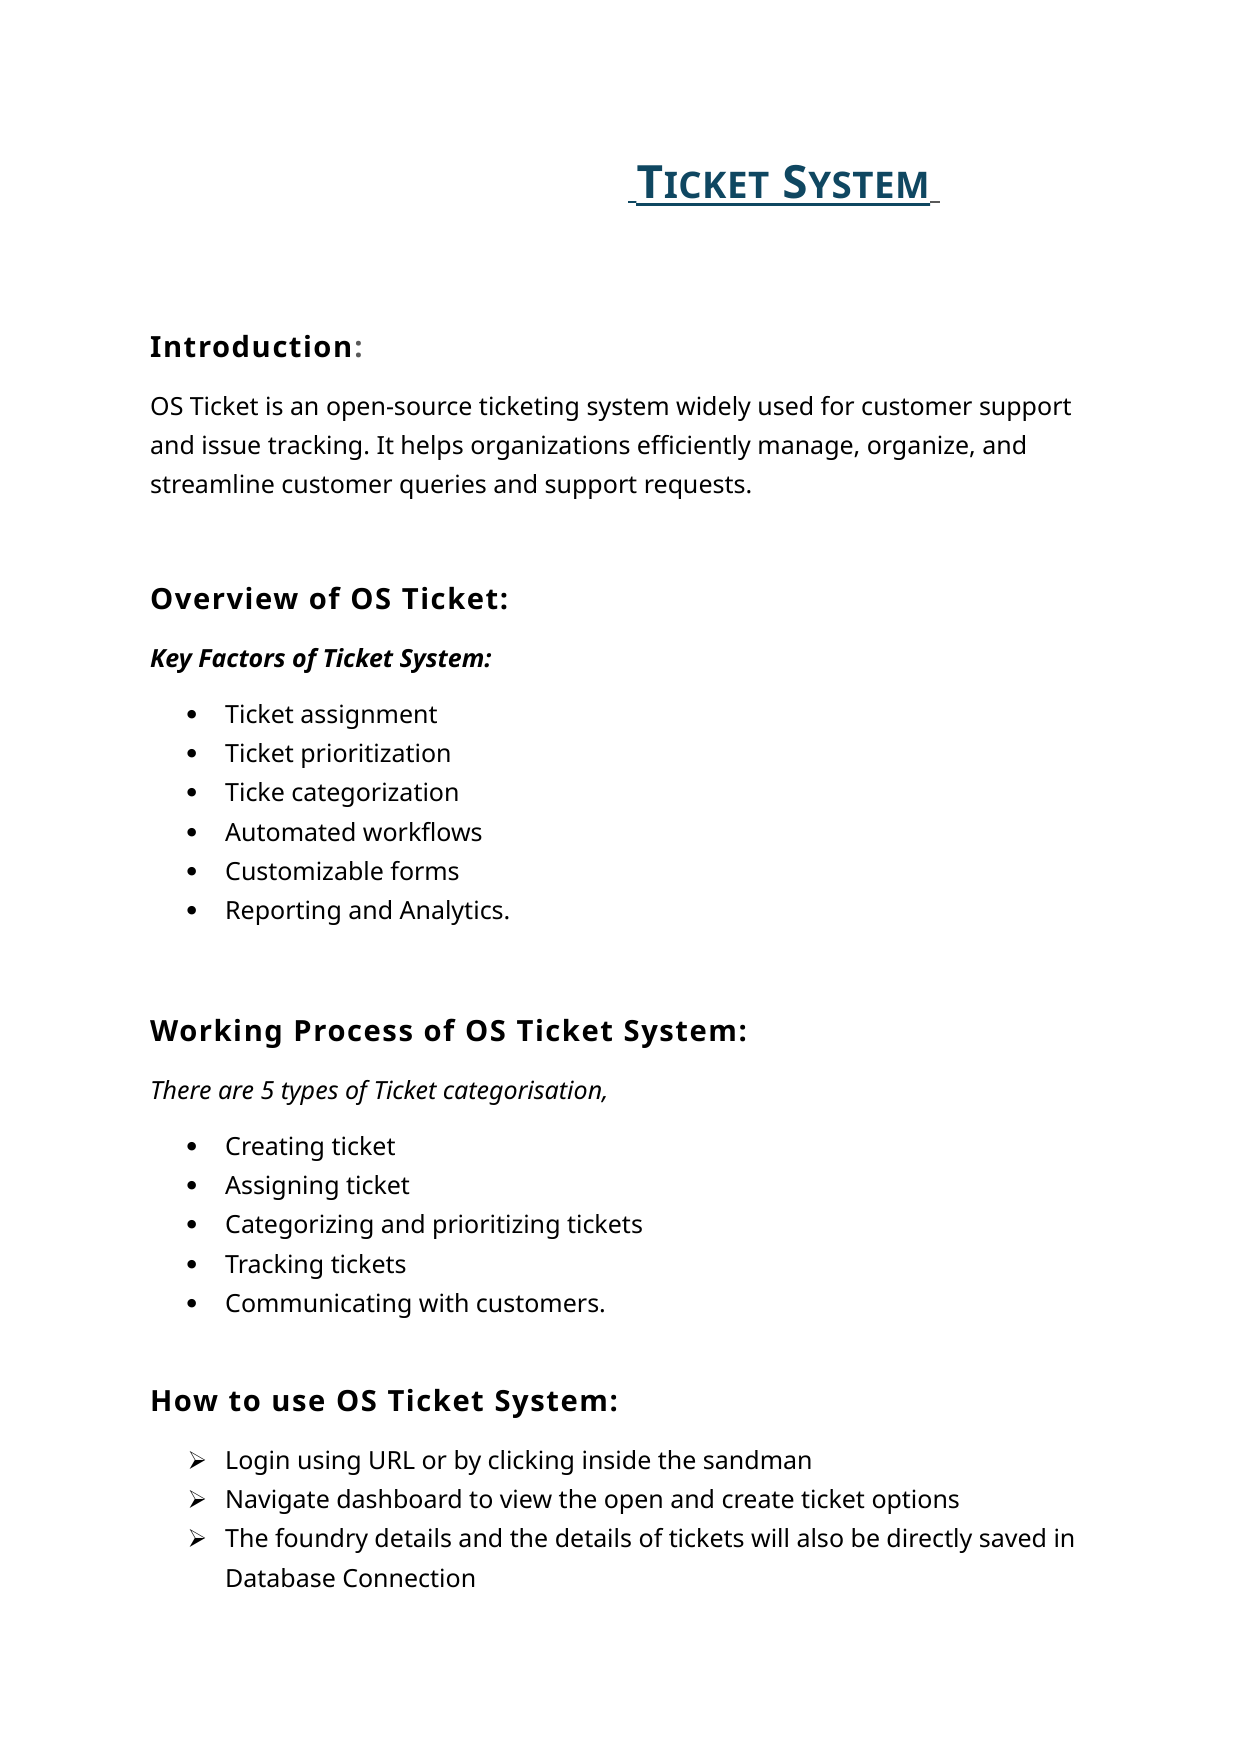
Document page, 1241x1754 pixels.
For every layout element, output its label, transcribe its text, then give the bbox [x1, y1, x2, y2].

subtitle Ticket System [150, 150, 1090, 304]
subtitle Working Process of OS Ticket System: [150, 1011, 1090, 1050]
text Key Factors of Ticket System: [150, 641, 1090, 675]
text OS Ticket is an open-source ticketing system widely used for customer support and issue tracking. It helps organizations efficiently manage, organize, and streamline customer queries and support requests. [150, 388, 1090, 501]
list Tracking tickets [187, 1246, 1090, 1280]
list Creating ticket [187, 1129, 1090, 1163]
list Customizable forms [187, 853, 1090, 887]
list Login using URL or by clicking inside the sandman [187, 1443, 1090, 1477]
list Reporting and Analytics. [187, 892, 1090, 927]
list The foundry details and the details of tickets will also be directly saved in Database Connection [187, 1521, 1090, 1594]
subtitle Overview of OS Ticket: [150, 578, 1090, 618]
list Assigning ticket [187, 1168, 1090, 1202]
subtitle How to use OS Ticket System: [150, 1380, 1090, 1420]
list Navigate dashboard to view the open and create ticket options [187, 1482, 1090, 1516]
text There are 5 types of Ticket categorisation, [150, 1073, 1090, 1107]
list Ticket assignment [187, 697, 1090, 731]
subtitle Introduction: [150, 326, 1090, 366]
list Communicating with customers. [187, 1285, 1090, 1319]
list Categorizing and prioritizing tickets [187, 1207, 1090, 1241]
list Ticke categorization [187, 775, 1090, 809]
list Ticket prioritization [187, 736, 1090, 770]
list Automated workflows [187, 814, 1090, 848]
